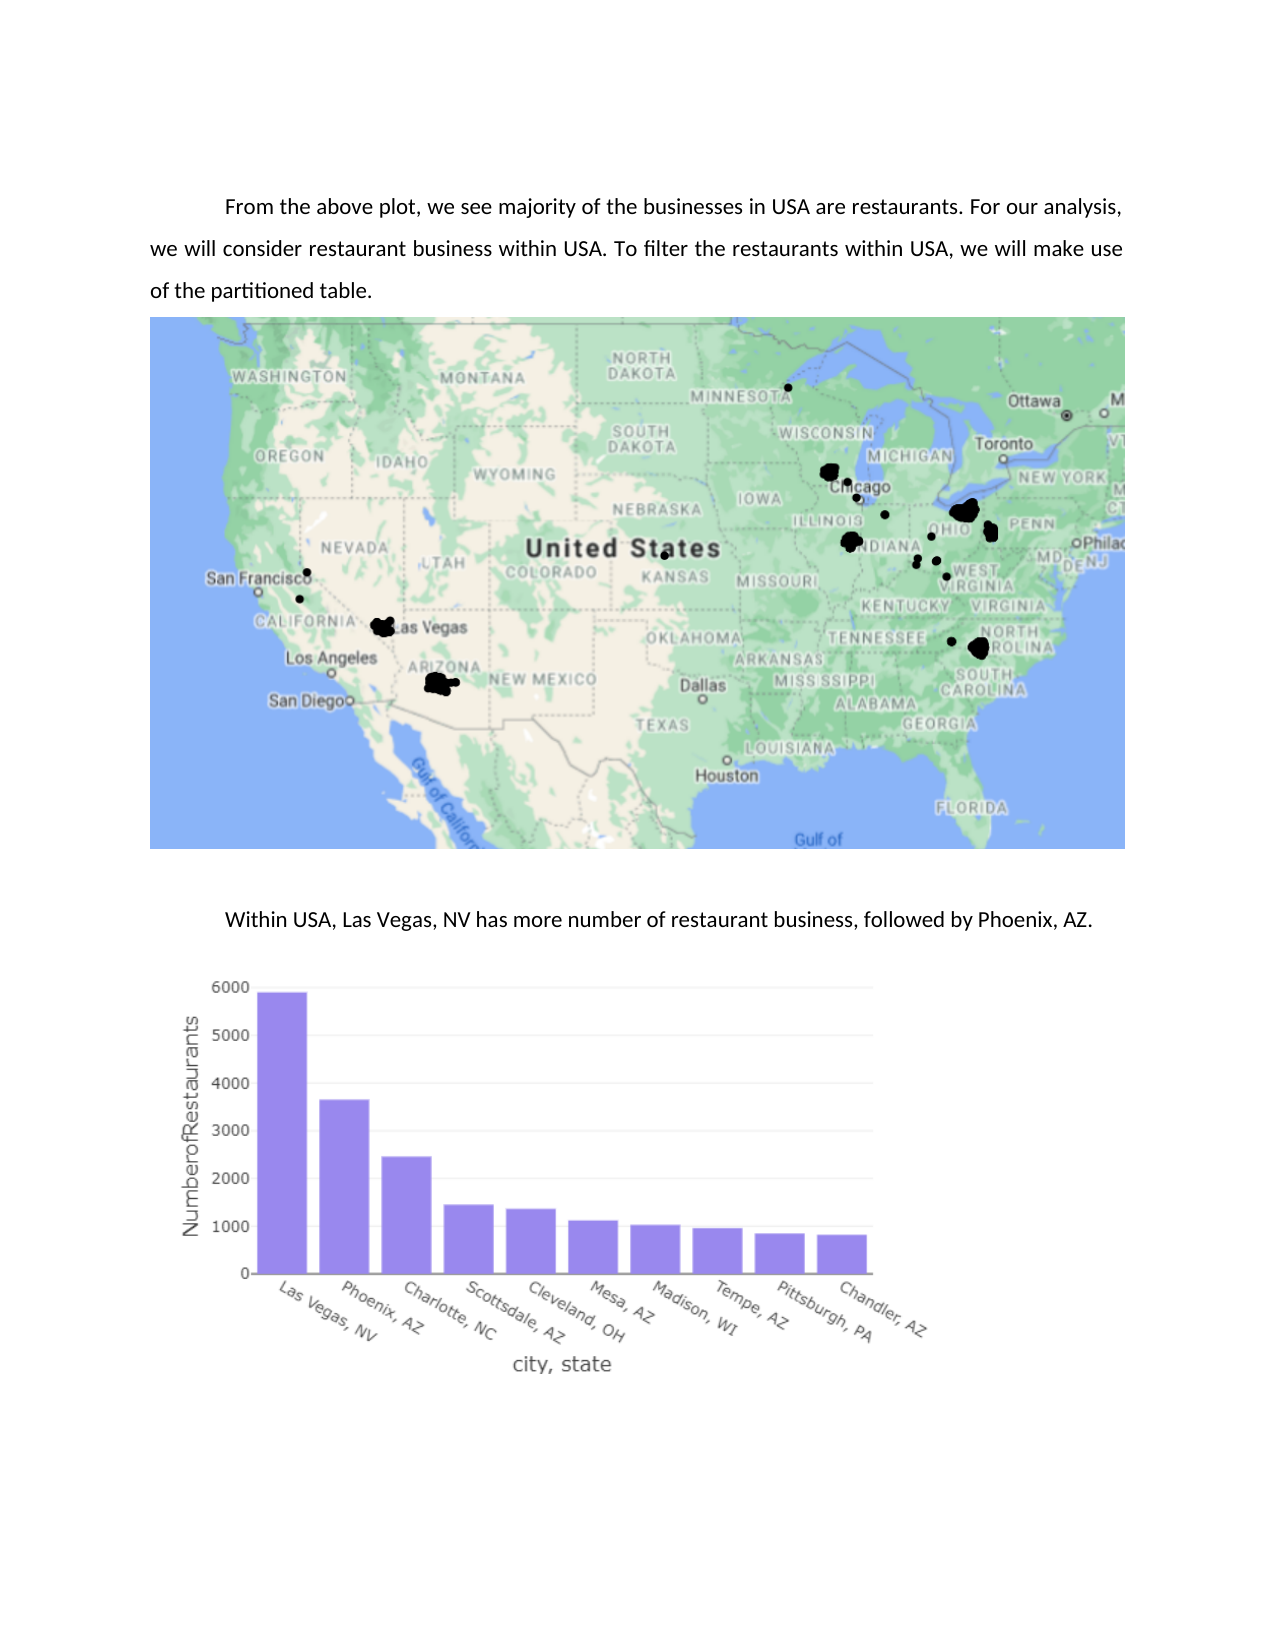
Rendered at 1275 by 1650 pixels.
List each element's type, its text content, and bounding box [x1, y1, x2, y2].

picture [150, 317, 1125, 849]
picture [150, 946, 1125, 1374]
text From the above plot, we see majority of the businesses in USA are restaurants. For our analysis, we will consider restaurant business within USA. To filter the restaurants within USA, we will make use of the partitioned table. [150, 192, 1125, 304]
text Within USA, Las Vegas, NV has more number of restaurant business, followed by Phoenix, AZ. [150, 905, 1125, 933]
